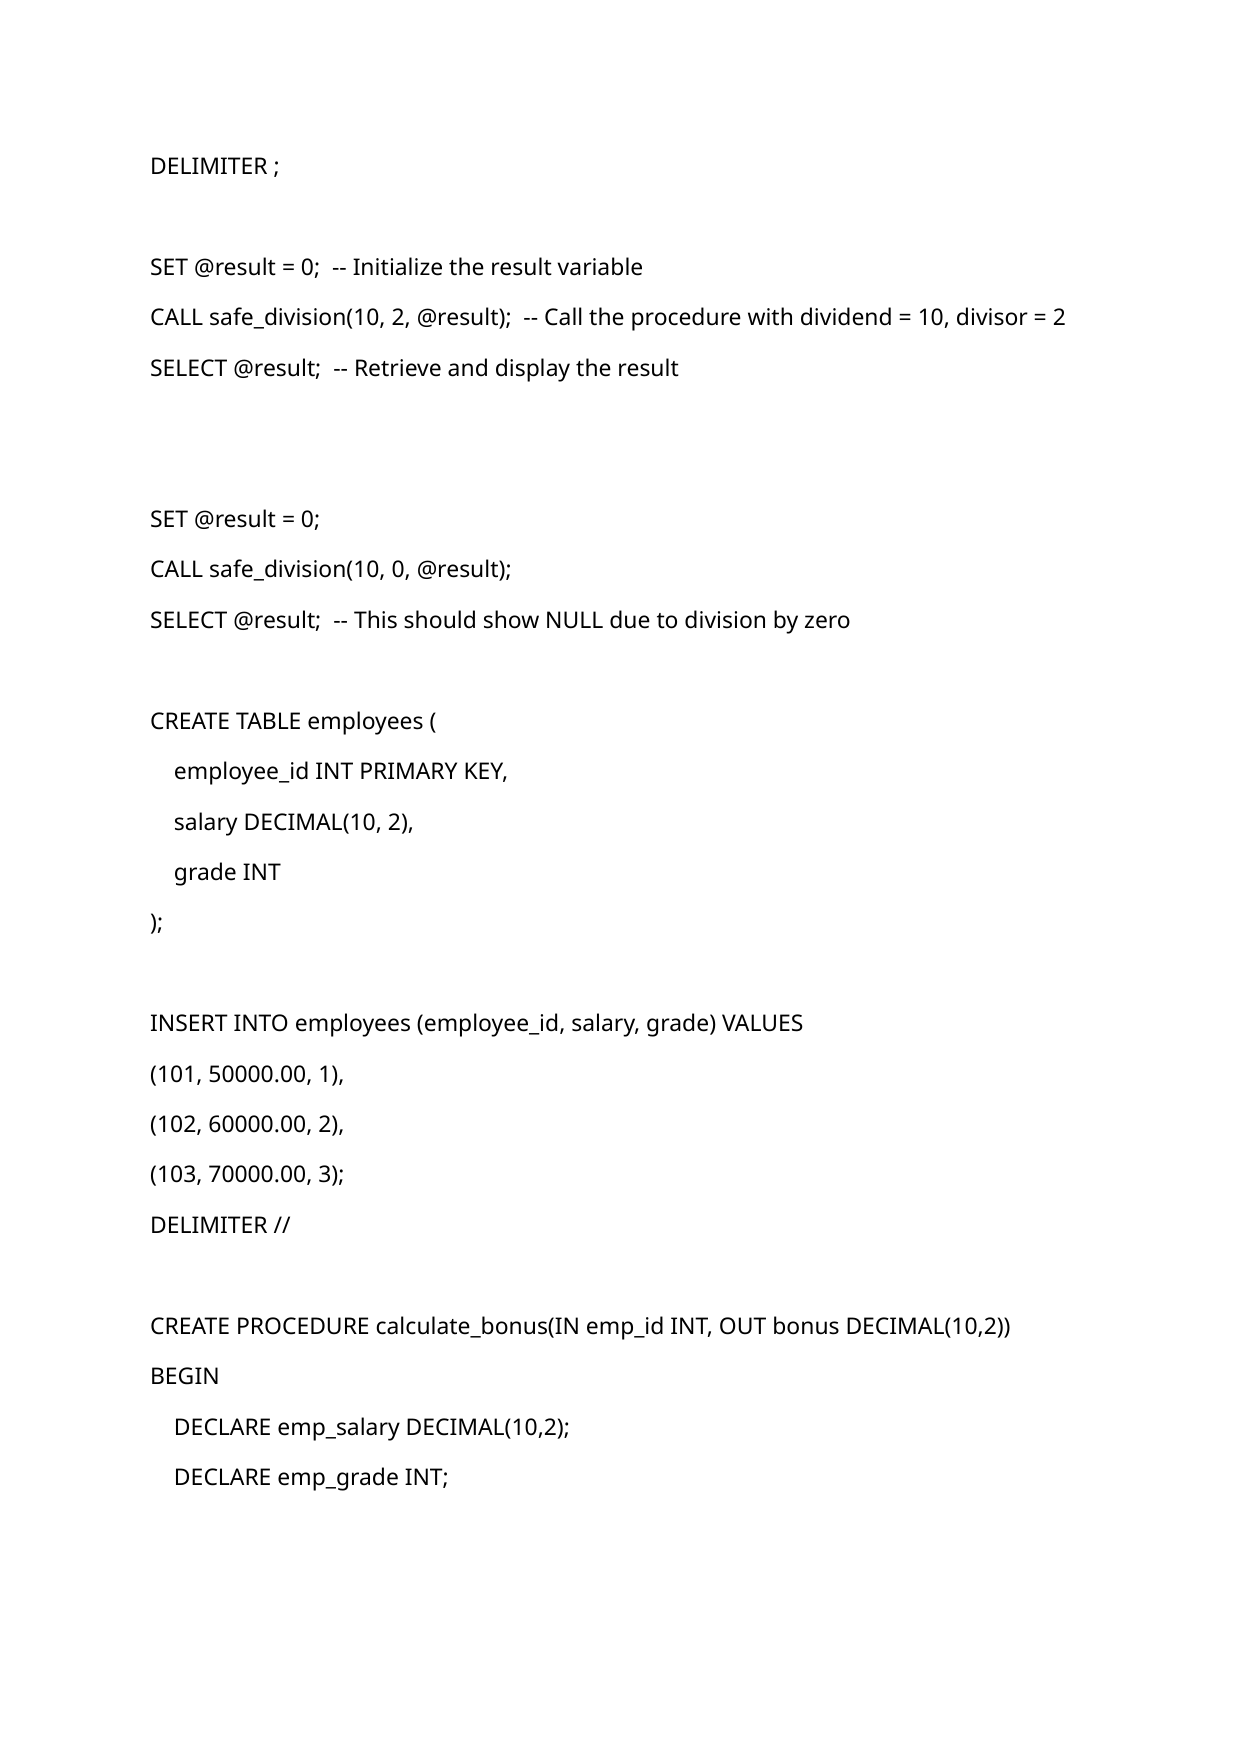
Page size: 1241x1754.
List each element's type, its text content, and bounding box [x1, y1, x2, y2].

text DECLARE emp_grade INT; [150, 1461, 1090, 1492]
text DELIMITER // [150, 1209, 1090, 1240]
text DECLARE emp_salary DECIMAL(10,2); [150, 1410, 1090, 1442]
text CALL safe_division(10, 2, @result); -- Call the procedure with dividend = 10, divisor = 2 [150, 301, 1090, 332]
text CREATE TABLE employees ( [150, 704, 1090, 736]
text employee_id INT PRIMARY KEY, [150, 755, 1090, 786]
text DELIMITER ; [150, 150, 1090, 181]
text (102, 60000.00, 2), [150, 1108, 1090, 1139]
text BEGIN [150, 1360, 1090, 1391]
text (103, 70000.00, 3); [150, 1158, 1090, 1189]
text SELECT @result; -- Retrieve and display the result [150, 352, 1090, 383]
text grade INT [150, 856, 1090, 887]
text CREATE PROCEDURE calculate_bonus(IN emp_id INT, OUT bonus DECIMAL(10,2)) [150, 1309, 1090, 1341]
text salary DECIMAL(10, 2), [150, 805, 1090, 837]
text ); [150, 906, 1090, 937]
text SET @result = 0; [150, 503, 1090, 534]
text INSERT INTO employees (employee_id, salary, grade) VALUES [150, 1007, 1090, 1038]
text (101, 50000.00, 1), [150, 1057, 1090, 1089]
text SET @result = 0; -- Initialize the result variable [150, 251, 1090, 282]
text CALL safe_division(10, 0, @result); [150, 553, 1090, 584]
text SELECT @result; -- This should show NULL due to division by zero [150, 604, 1090, 635]
